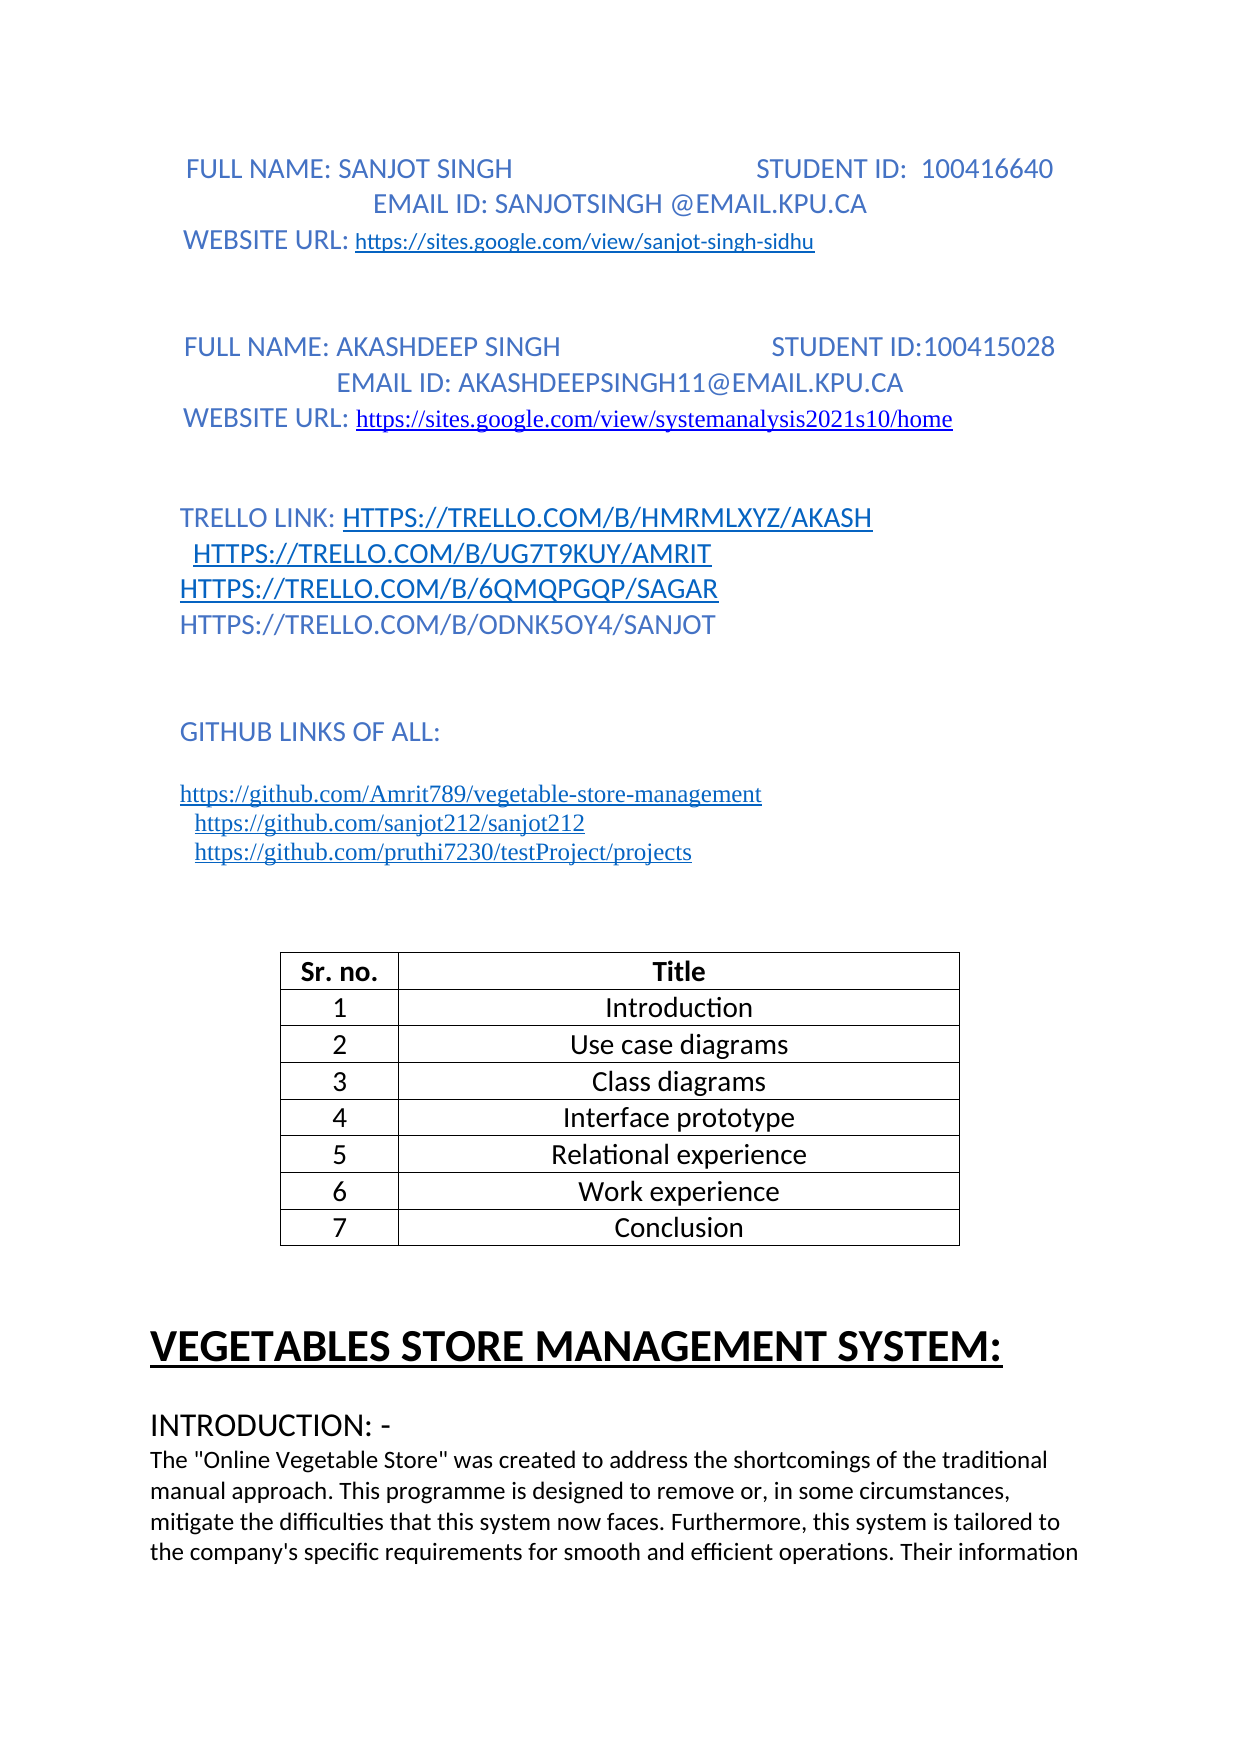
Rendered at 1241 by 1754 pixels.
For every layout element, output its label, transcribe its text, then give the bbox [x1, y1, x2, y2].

text INTRODUCTION: - [150, 1404, 1090, 1444]
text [150, 1444, 1090, 1567]
text VEGETABLES STORE MANAGEMENT SYSTEM: [150, 1317, 1090, 1373]
